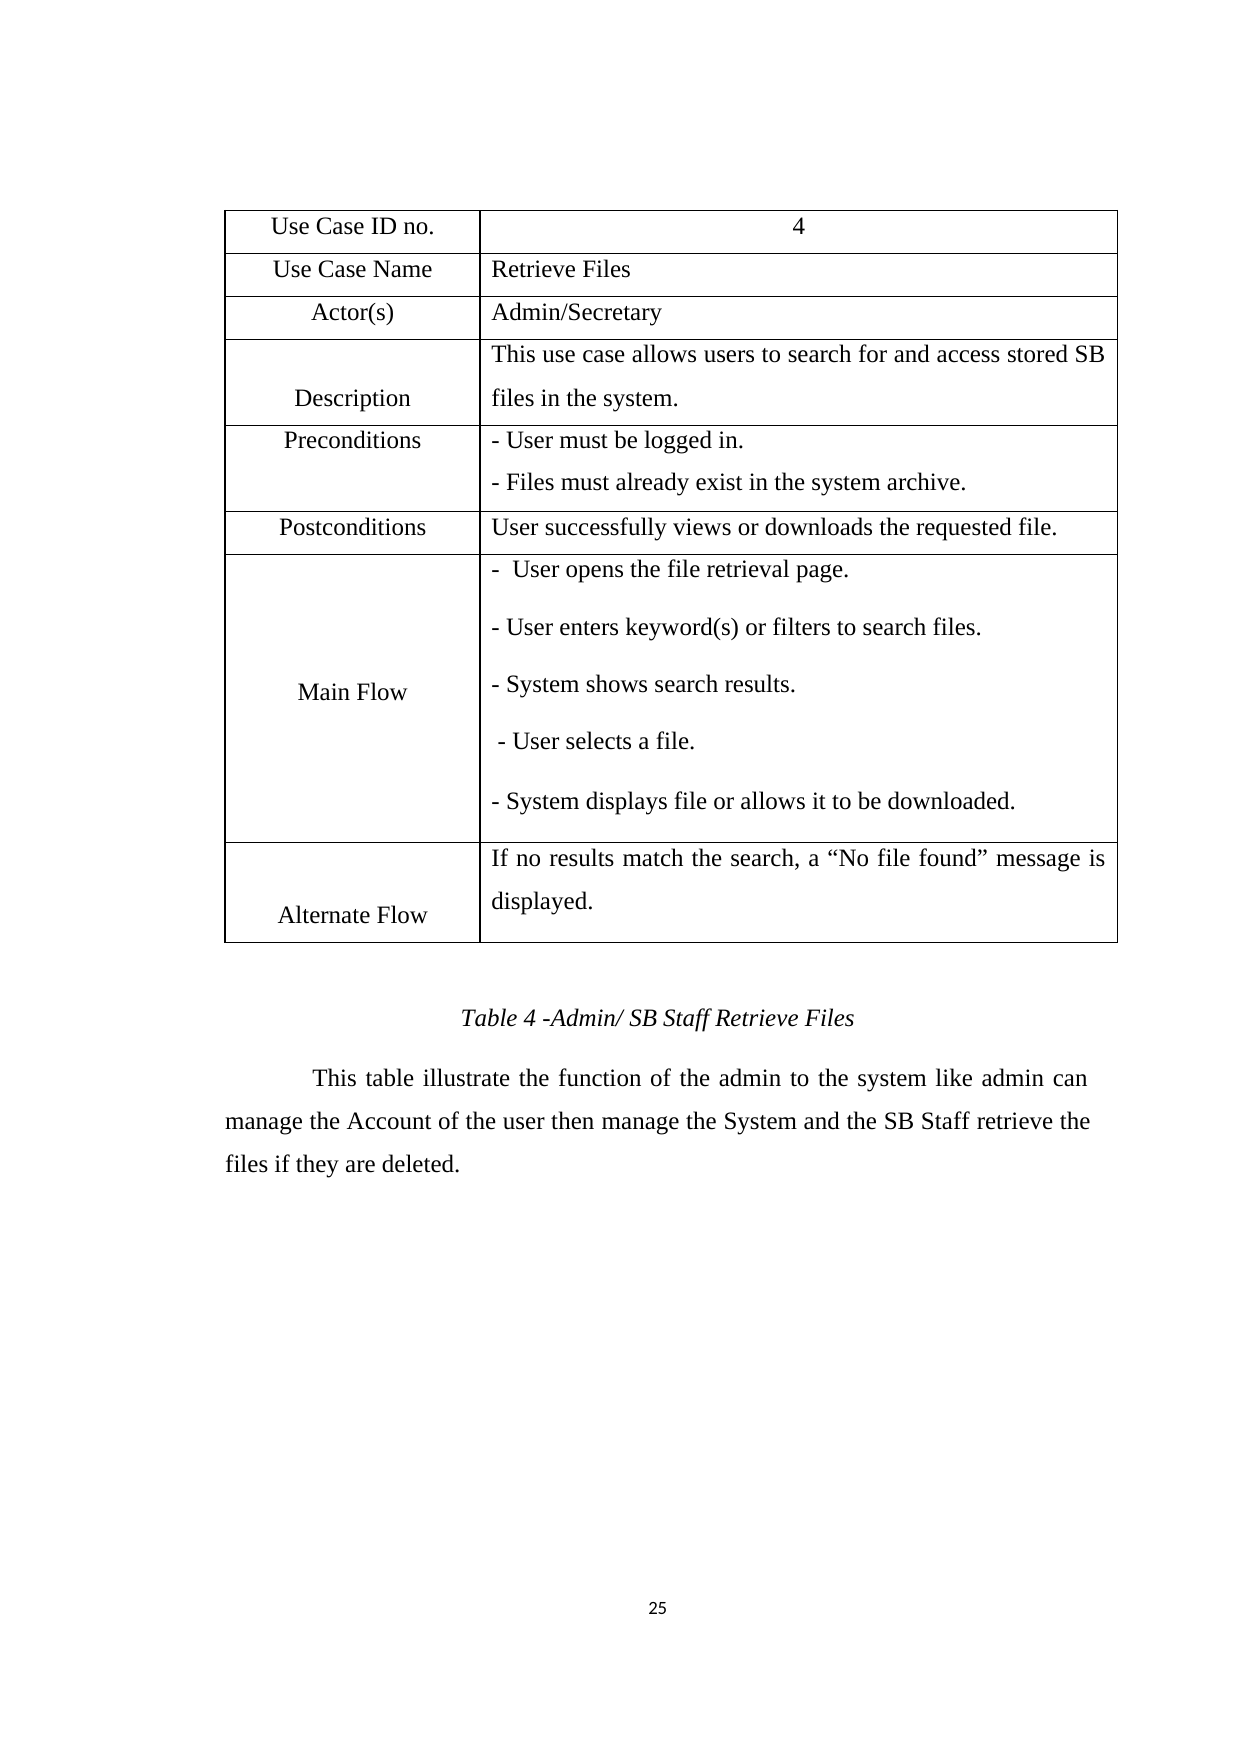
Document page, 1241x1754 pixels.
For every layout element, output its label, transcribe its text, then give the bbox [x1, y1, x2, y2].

table_cell Use Case Name [226, 254, 479, 296]
text This table illustrate the function of the admin to the system like admin can manage the Account of the user then manage the System and the SB Staff retrieve the files if they are deleted. [225, 1063, 1090, 1178]
table_header Use Case ID no. [226, 211, 479, 253]
table_cell - User opens the file retrieval page. [481, 555, 1117, 611]
table_cell If no results match the search, a “No file found” message is displayed. [481, 843, 1117, 942]
table_cell - Files must already exist in the system archive. [481, 468, 1117, 511]
table_cell Postconditions [226, 512, 479, 553]
table_cell - User enters keyword(s) or filters to search files. [481, 611, 1117, 668]
table_cell This use case allows users to search for and access stored SB files in the system. [481, 340, 1117, 424]
table_cell Preconditions [226, 426, 479, 467]
table_cell Retrieve Files [481, 254, 1117, 296]
table_cell [226, 468, 479, 511]
table_cell User successfully views or downloads the requested file. [481, 512, 1117, 553]
text Table 4 -Admin/ SB Staff Retrieve Files [225, 1003, 1090, 1032]
table_cell Description [226, 340, 479, 424]
table_cell - User must be logged in. [481, 426, 1117, 467]
table_cell - System shows search results. [481, 668, 1117, 725]
table_cell - User selects a file. - System displays file or allows it to be downloaded. [481, 725, 1117, 842]
table_cell Main Flow [226, 555, 479, 842]
table_header 4 [481, 211, 1117, 253]
table_cell Admin/Secretary [481, 297, 1117, 338]
table_cell Actor(s) [226, 297, 479, 338]
table_cell Alternate Flow [226, 843, 479, 942]
